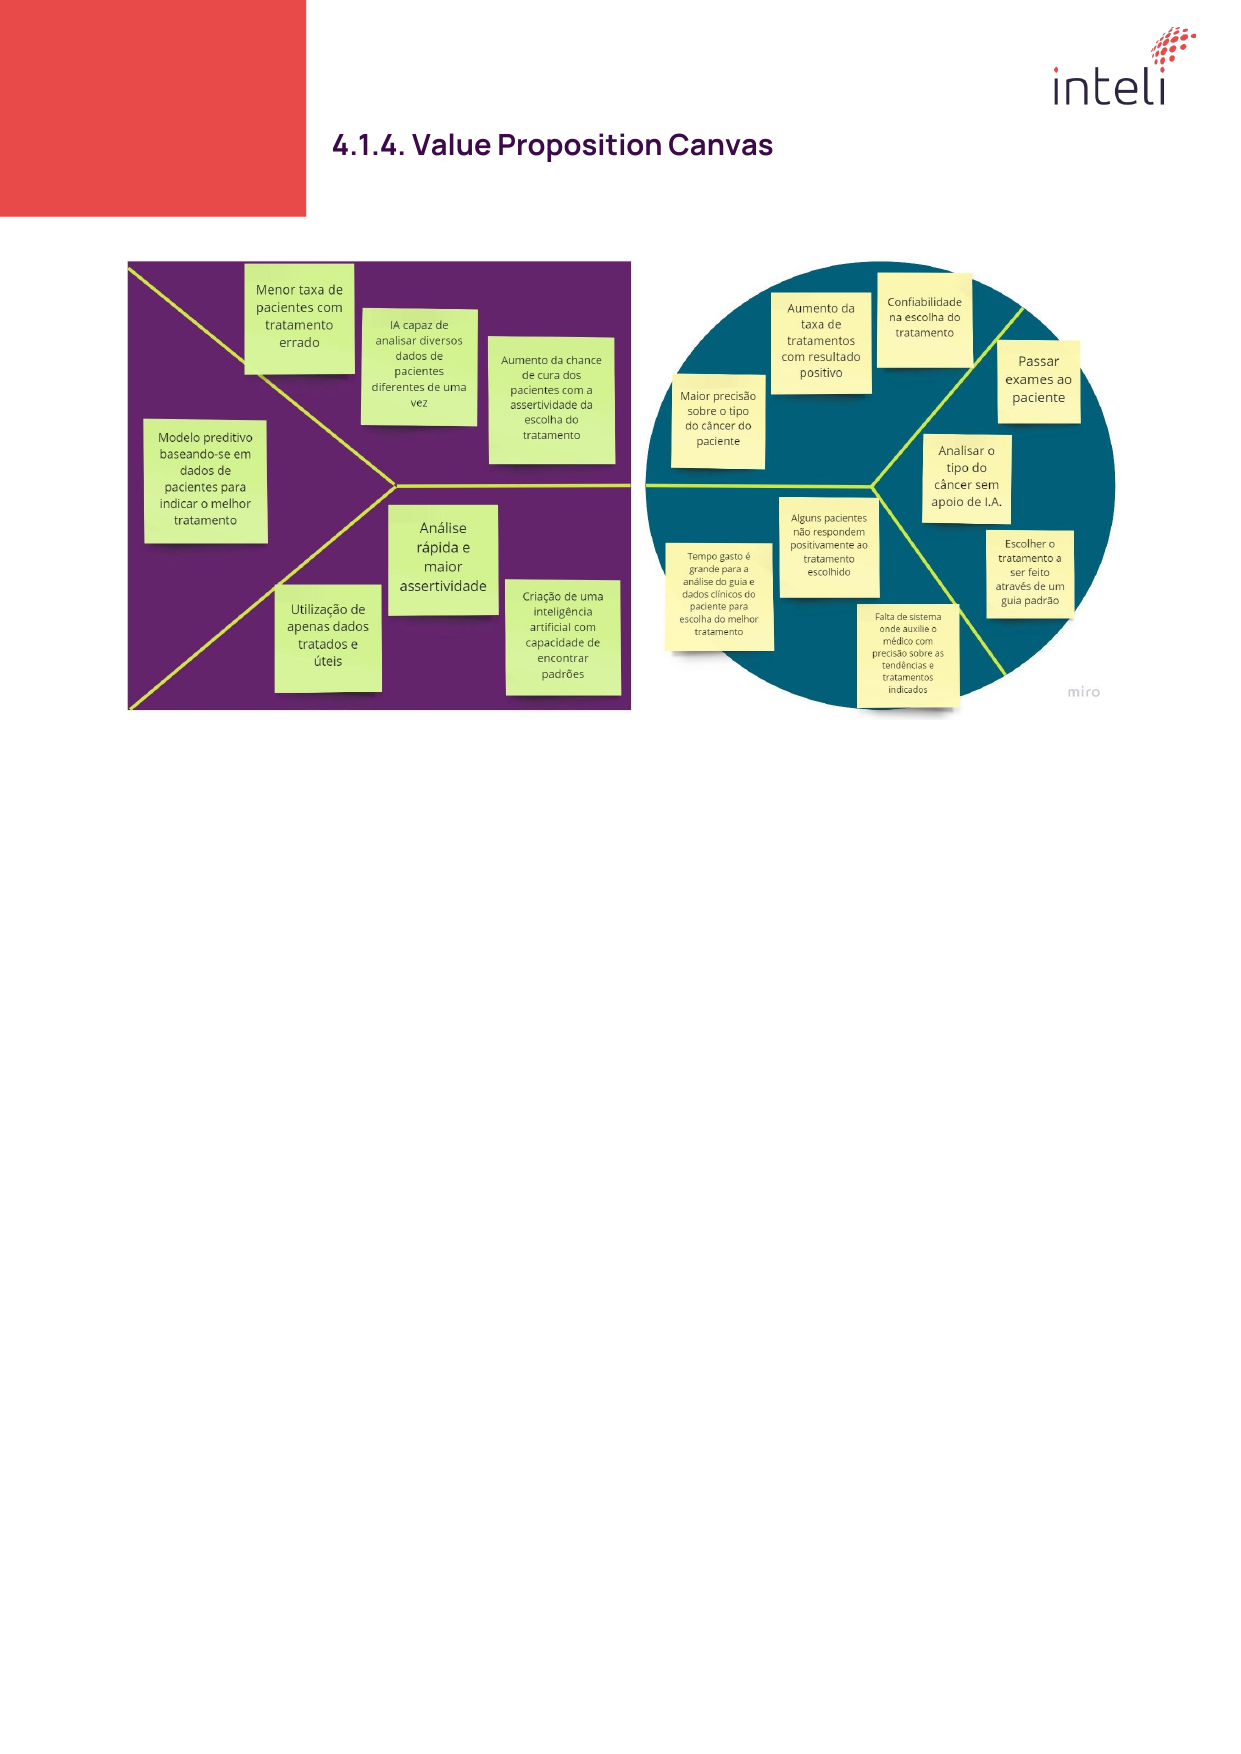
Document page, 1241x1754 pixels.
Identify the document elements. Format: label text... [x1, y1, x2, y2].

picture [118, 250, 1123, 720]
picture [0, 0, 307, 217]
subtitle 4.1.4. Value Proposition Canvas [118, 124, 1122, 164]
picture [1054, 27, 1197, 105]
